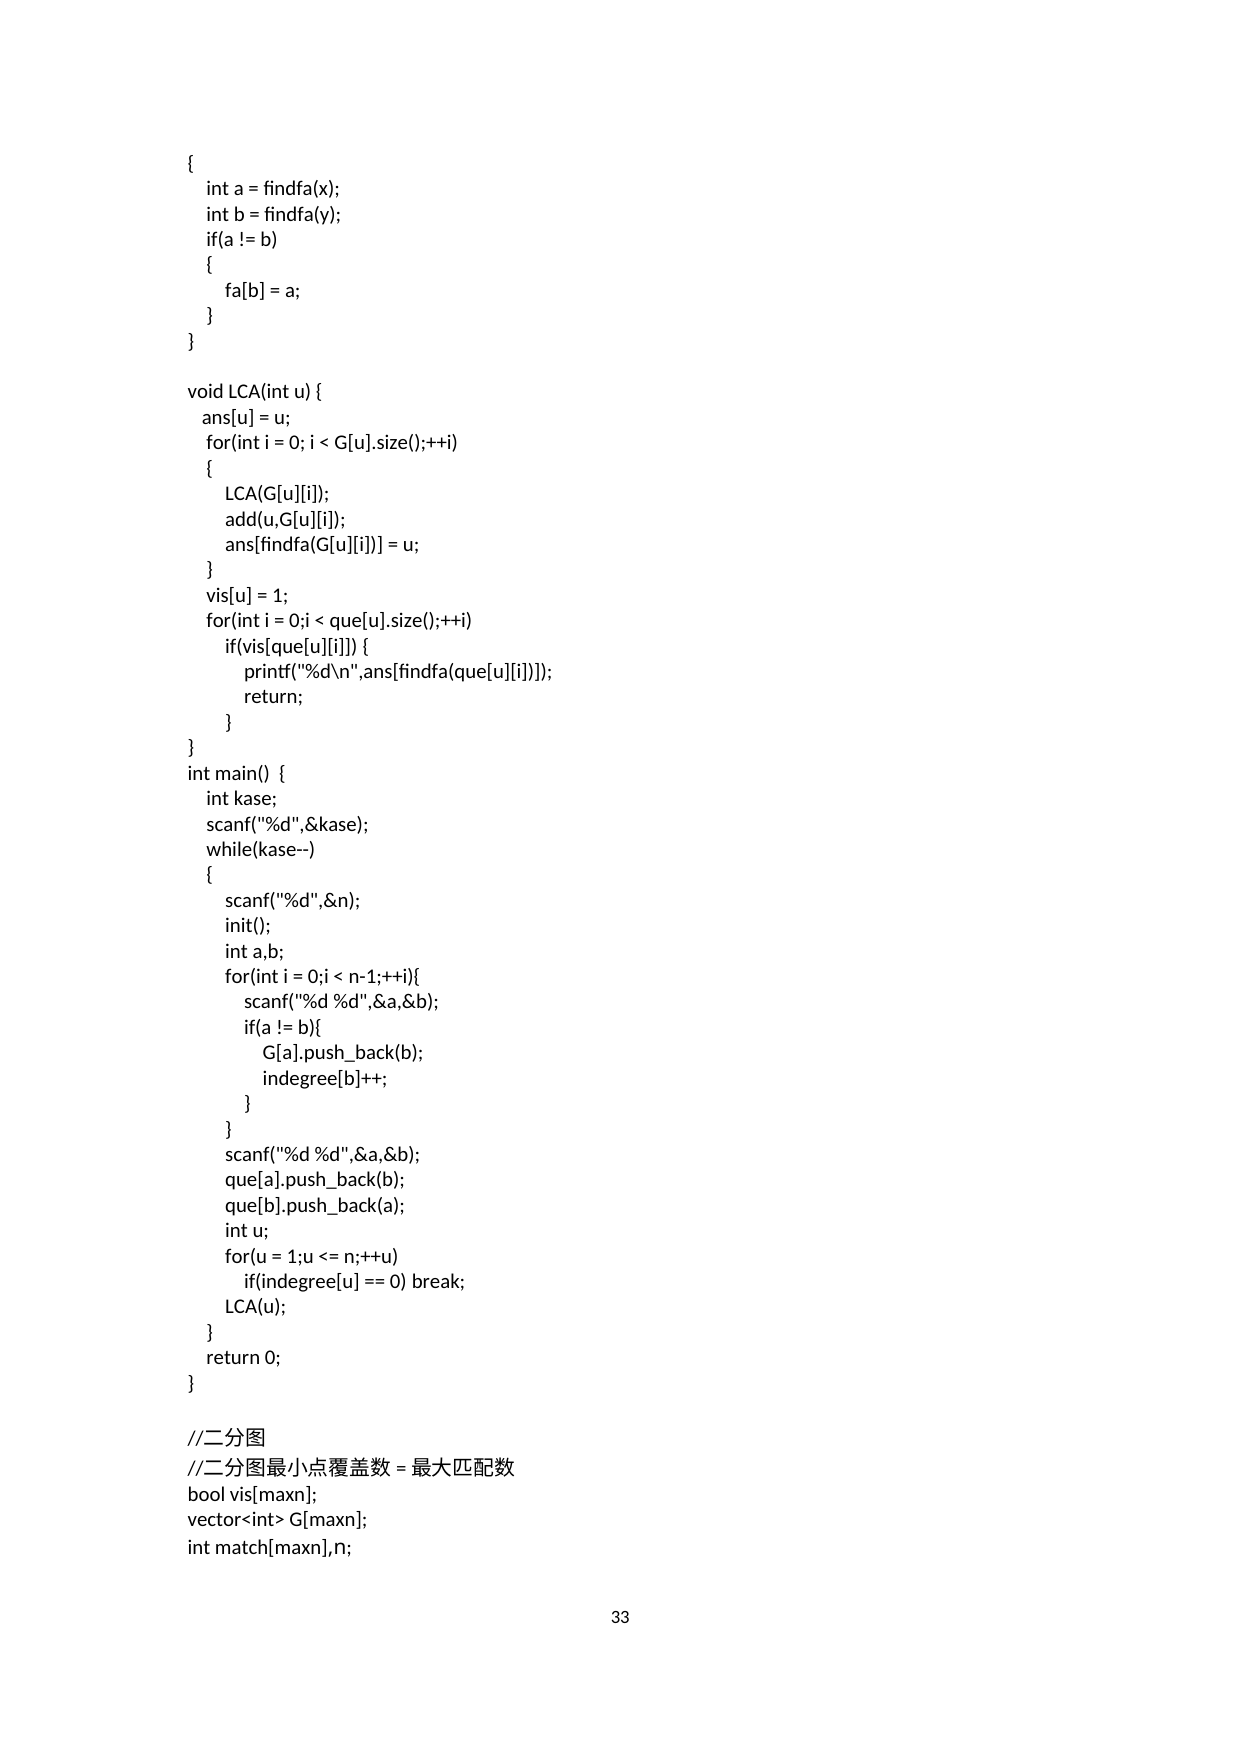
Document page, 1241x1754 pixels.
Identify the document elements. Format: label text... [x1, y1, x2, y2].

text if(a != b){ [187, 1014, 1053, 1039]
text } [187, 1319, 1053, 1344]
text for(int i = 0; i < G[u].size();++i) [187, 429, 1053, 455]
text while(kase--) [187, 836, 1053, 862]
text printf("%d\n",ans[findfa(que[u][i])]); [187, 658, 1053, 684]
text } [187, 1370, 1053, 1395]
text int kase; [187, 785, 1053, 811]
text { [187, 252, 1053, 277]
text fa[b] = a; [187, 277, 1053, 302]
text if(vis[que[u][i]]) { [187, 633, 1053, 658]
text int match[maxn],n; [187, 1532, 1053, 1561]
text } [187, 557, 1053, 582]
text vis[u] = 1; [187, 582, 1053, 607]
text int main() { [187, 760, 1053, 785]
text scanf("%d %d",&a,&b); [187, 989, 1053, 1014]
text bool vis[maxn]; [187, 1481, 1053, 1507]
text int a,b; [187, 938, 1053, 963]
text G[a].push_back(b); [187, 1039, 1053, 1065]
text int b = findfa(y); [187, 201, 1053, 226]
text init(); [187, 912, 1053, 938]
text } [187, 709, 1053, 734]
text for(int i = 0;i < n-1;++i){ [187, 963, 1053, 989]
text add(u,G[u][i]); [187, 506, 1053, 531]
text if(a != b) [187, 226, 1053, 252]
text int u; [187, 1217, 1053, 1243]
text } [187, 328, 1053, 353]
text for(int i = 0;i < que[u].size();++i) [187, 607, 1053, 633]
text scanf("%d",&n); [187, 887, 1053, 912]
text return 0; [187, 1344, 1053, 1370]
text int a = findfa(x); [187, 175, 1053, 201]
text //二分图最小点覆盖数 = 最大匹配数 [187, 1451, 1053, 1481]
text { [187, 455, 1053, 480]
text ans[u] = u; [187, 404, 1053, 429]
text void LCA(int u) { [187, 379, 1053, 404]
text } [187, 1090, 1053, 1116]
text //二分图 [187, 1421, 1053, 1451]
text } [187, 1116, 1053, 1141]
text que[a].push_back(b); [187, 1167, 1053, 1192]
text { [187, 862, 1053, 887]
text vector<int> G[maxn]; [187, 1507, 1053, 1532]
text for(u = 1;u <= n;++u) [187, 1243, 1053, 1268]
text } [187, 734, 1053, 760]
text LCA(u); [187, 1294, 1053, 1319]
text return; [187, 684, 1053, 709]
text } [187, 302, 1053, 328]
text indegree[b]++; [187, 1065, 1053, 1090]
text { [187, 150, 1053, 175]
text que[b].push_back(a); [187, 1192, 1053, 1217]
text if(indegree[u] == 0) break; [187, 1268, 1053, 1294]
text ans[findfa(G[u][i])] = u; [187, 531, 1053, 557]
text scanf("%d %d",&a,&b); [187, 1141, 1053, 1167]
text LCA(G[u][i]); [187, 480, 1053, 506]
text scanf("%d",&kase); [187, 811, 1053, 836]
